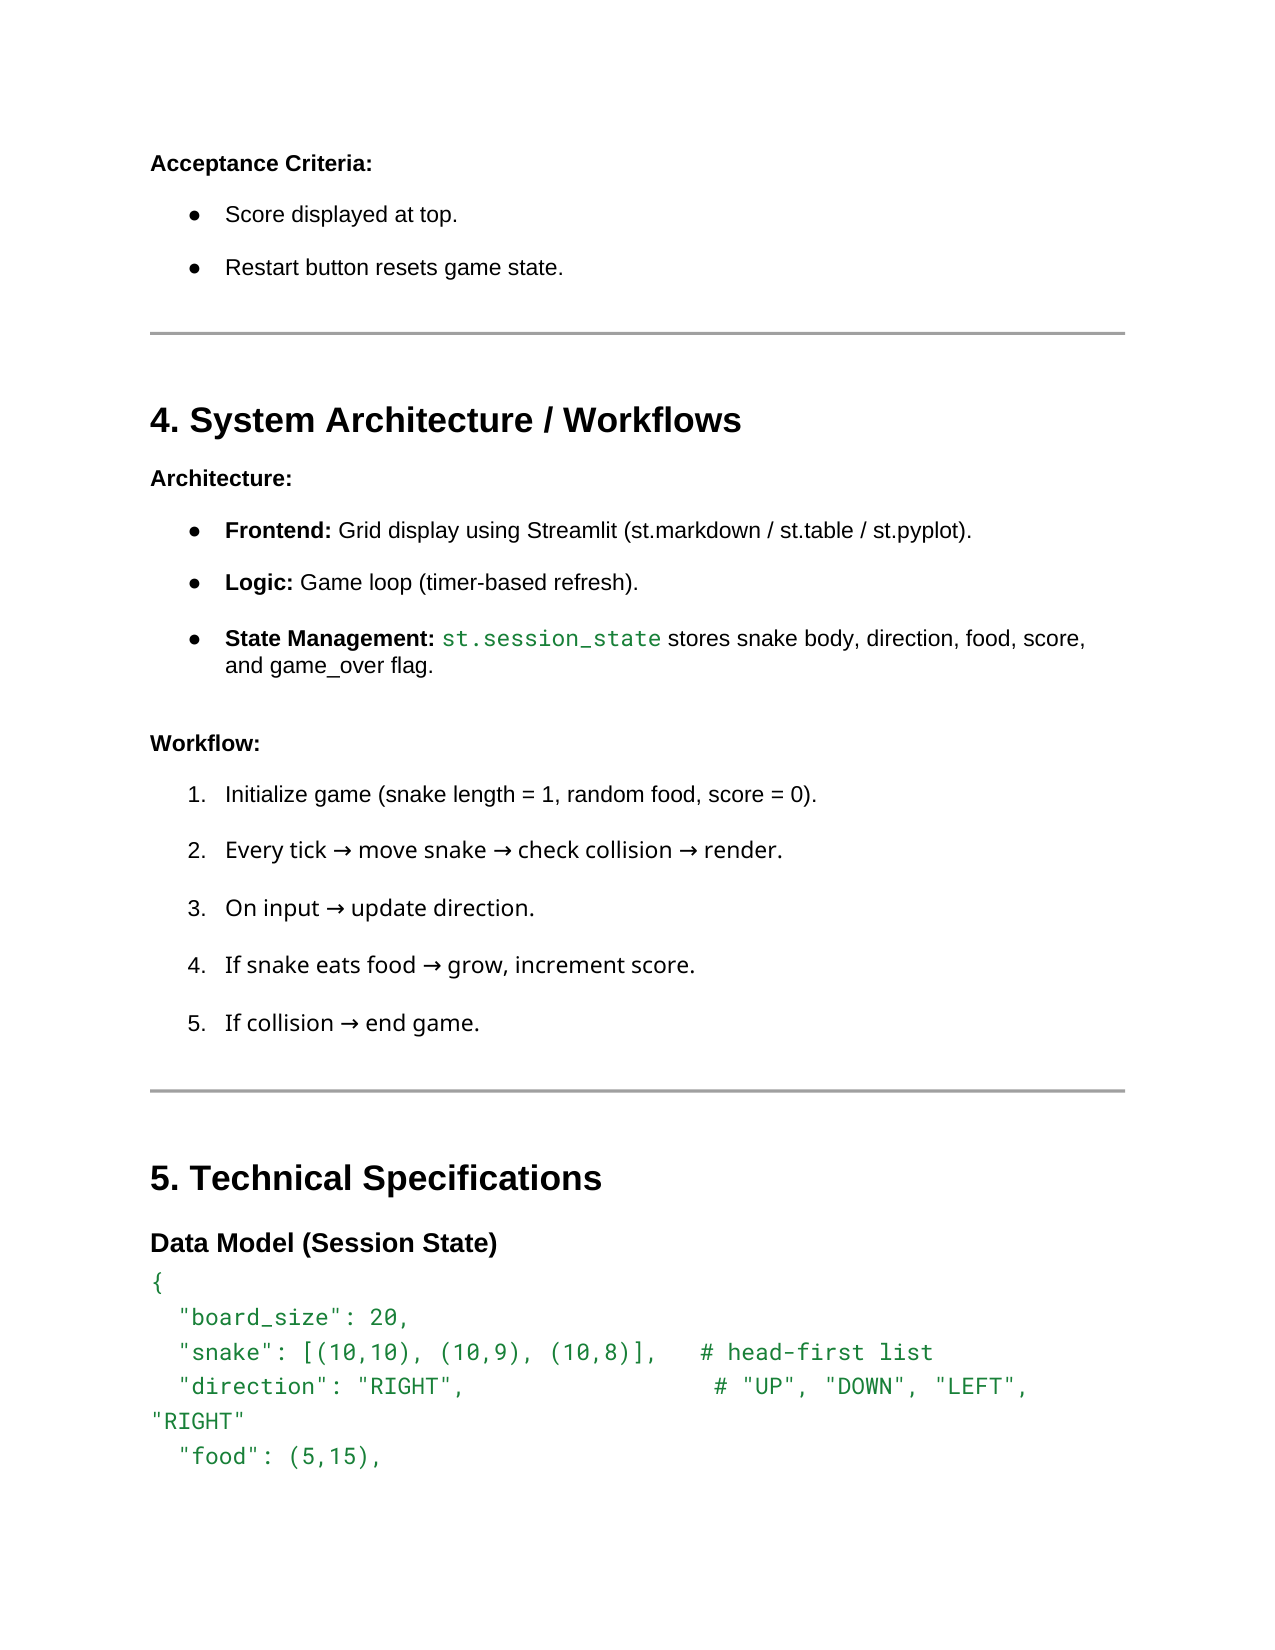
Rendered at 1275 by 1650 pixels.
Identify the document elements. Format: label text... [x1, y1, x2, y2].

list Restart button resets game state. [187, 254, 1125, 307]
subtitle 4. System Architecture / Workflows [150, 399, 1125, 440]
list State Management: st.session_state stores snake body, direction, food, score, and game_over flag. [187, 622, 1125, 705]
text "direction": "RIGHT", # "UP", "DOWN", "LEFT", "RIGHT" [150, 1371, 1125, 1436]
text "snake": [(10,10), (10,9), (10,8)], # head-first list [150, 1336, 1125, 1366]
list Initialize game (snake length = 1, random food, score = 0). [187, 781, 1125, 834]
list If collision → end game. [187, 1007, 1125, 1064]
text Workflow: [150, 730, 1125, 756]
subtitle 5. Technical Specifications [150, 1157, 1125, 1198]
text Architecture: [150, 465, 1125, 492]
text { [150, 1267, 1125, 1297]
text Acceptance Criteria: [150, 150, 1125, 176]
text "board_size": 20, [150, 1301, 1125, 1331]
list Logic: Game loop (timer-based refresh). [187, 569, 1125, 622]
text "food": (5,15), [150, 1440, 1125, 1470]
subtitle Data Model (Session State) [150, 1227, 1125, 1258]
list On input → update direction. [187, 892, 1125, 949]
list If snake eats food → grow, increment score. [187, 949, 1125, 1007]
list Score displayed at top. [187, 201, 1125, 254]
list Every tick → move snake → check collision → render. [187, 834, 1125, 892]
list Frontend: Grid display using Streamlit (st.markdown / st.table / st.pyplot). [187, 517, 1125, 569]
